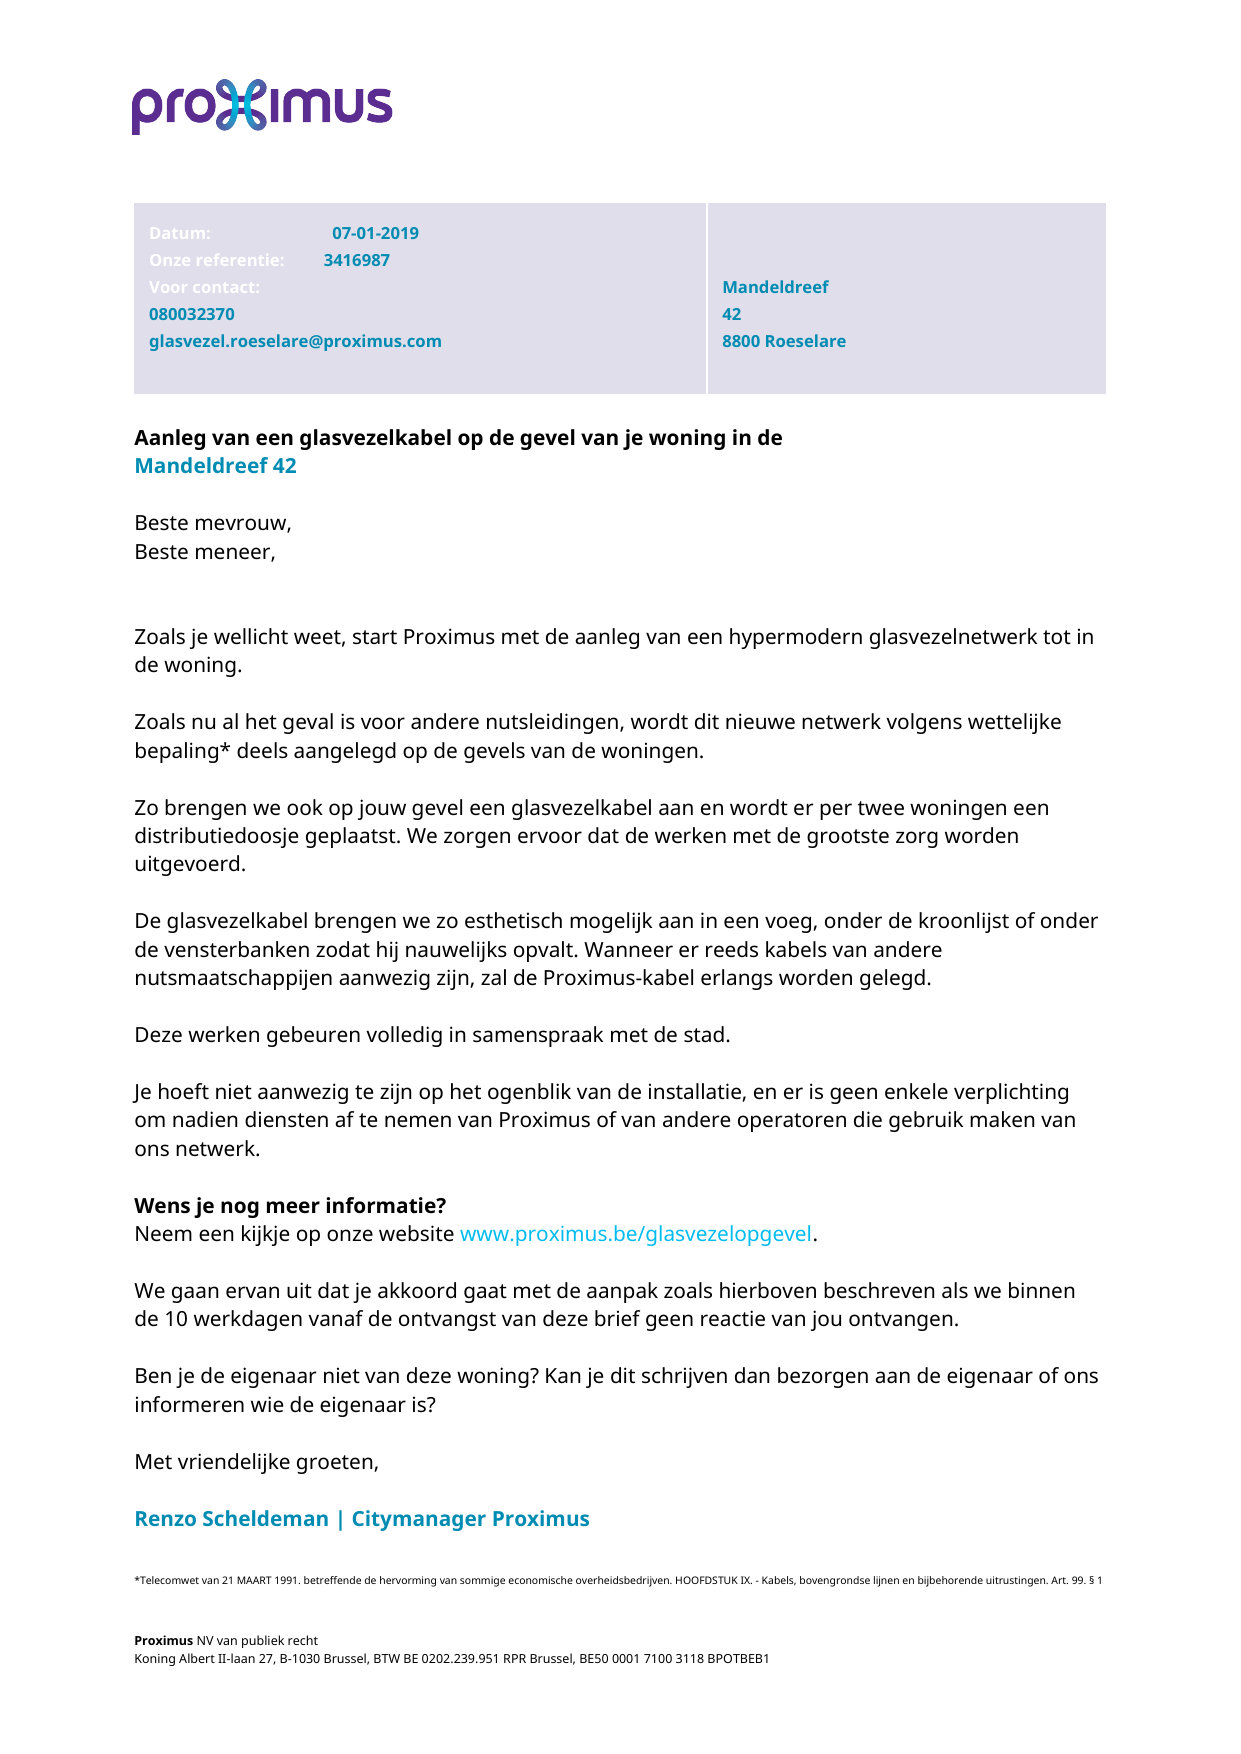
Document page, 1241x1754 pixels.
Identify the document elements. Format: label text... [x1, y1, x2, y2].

table_header Datum: 07-01-2019 Onze referentie: 3416987 Voor contact: 080032370 glasvezel.roeselare@proximus.com [134, 203, 706, 394]
text We gaan ervan uit dat je akkoord gaat met de aanpak zoals hierboven beschreven als we binnen de 10 werkdagen vanaf de ontvangst van deze brief geen reactie van jou ontvangen. [134, 1276, 1106, 1333]
text Beste mevrouw, [134, 508, 1106, 537]
text Zoals je wellicht weet, start Proximus met de aanleg van een hypermodern glasvezelnetwerk tot in de woning. [134, 622, 1106, 679]
text Aanleg van een glasvezelkabel op de gevel van je woning in de [134, 423, 1106, 451]
table_header Mandeldreef 42 8800 Roeselare [708, 203, 1106, 394]
text Zoals nu al het geval is voor andere nutsleidingen, wordt dit nieuwe netwerk volgens wettelijke bepaling* deels aangelegd op de gevels van de woningen. [134, 707, 1106, 764]
text Wens je nog meer informatie? [134, 1191, 1106, 1219]
text Ben je de eigenaar niet van deze woning? Kan je dit schrijven dan bezorgen aan de eigenaar of ons informeren wie de eigenaar is? [134, 1361, 1106, 1418]
text Je hoeft niet aanwezig te zijn op het ogenblik van de installatie, en er is geen enkele verplichting om nadien diensten af te nemen van Proximus of van andere operatoren die gebruik maken van ons netwerk. [134, 1077, 1106, 1162]
text Zo brengen we ook op jouw gevel een glasvezelkabel aan en wordt er per twee woningen een distributiedoosje geplaatst. We zorgen ervoor dat de werken met de grootste zorg worden uitgevoerd. [134, 793, 1106, 878]
text Met vriendelijke groeten, [134, 1447, 1106, 1475]
text *Telecomwet van 21 MAART 1991. betreffende de hervorming van sommige economische overheidsbedrijven. HOOFDSTUK IX. - Kabels, bovengrondse lijnen en bijbehorende uitrustingen. Art. 99. § 1 [134, 1561, 1106, 1588]
text Renzo Scheldeman | Citymanager Proximus [134, 1504, 1106, 1532]
text Neem een kijkje op onze website www.proximus.be/glasvezelopgevel. [134, 1219, 1106, 1248]
text Beste meneer, [134, 537, 1106, 565]
text De glasvezelkabel brengen we zo esthetisch mogelijk aan in een voeg, onder de kroonlijst of onder de vensterbanken zodat hij nauwelijks opvalt. Wanneer er reeds kabels van andere nutsmaatschappijen aanwezig zijn, zal de Proximus-kabel erlangs worden gelegd. [134, 906, 1106, 992]
text Mandeldreef 42 [134, 451, 1106, 480]
text Deze werken gebeuren volledig in samenspraak met de stad. [134, 1020, 1106, 1049]
picture [0, 0, 1241, 149]
